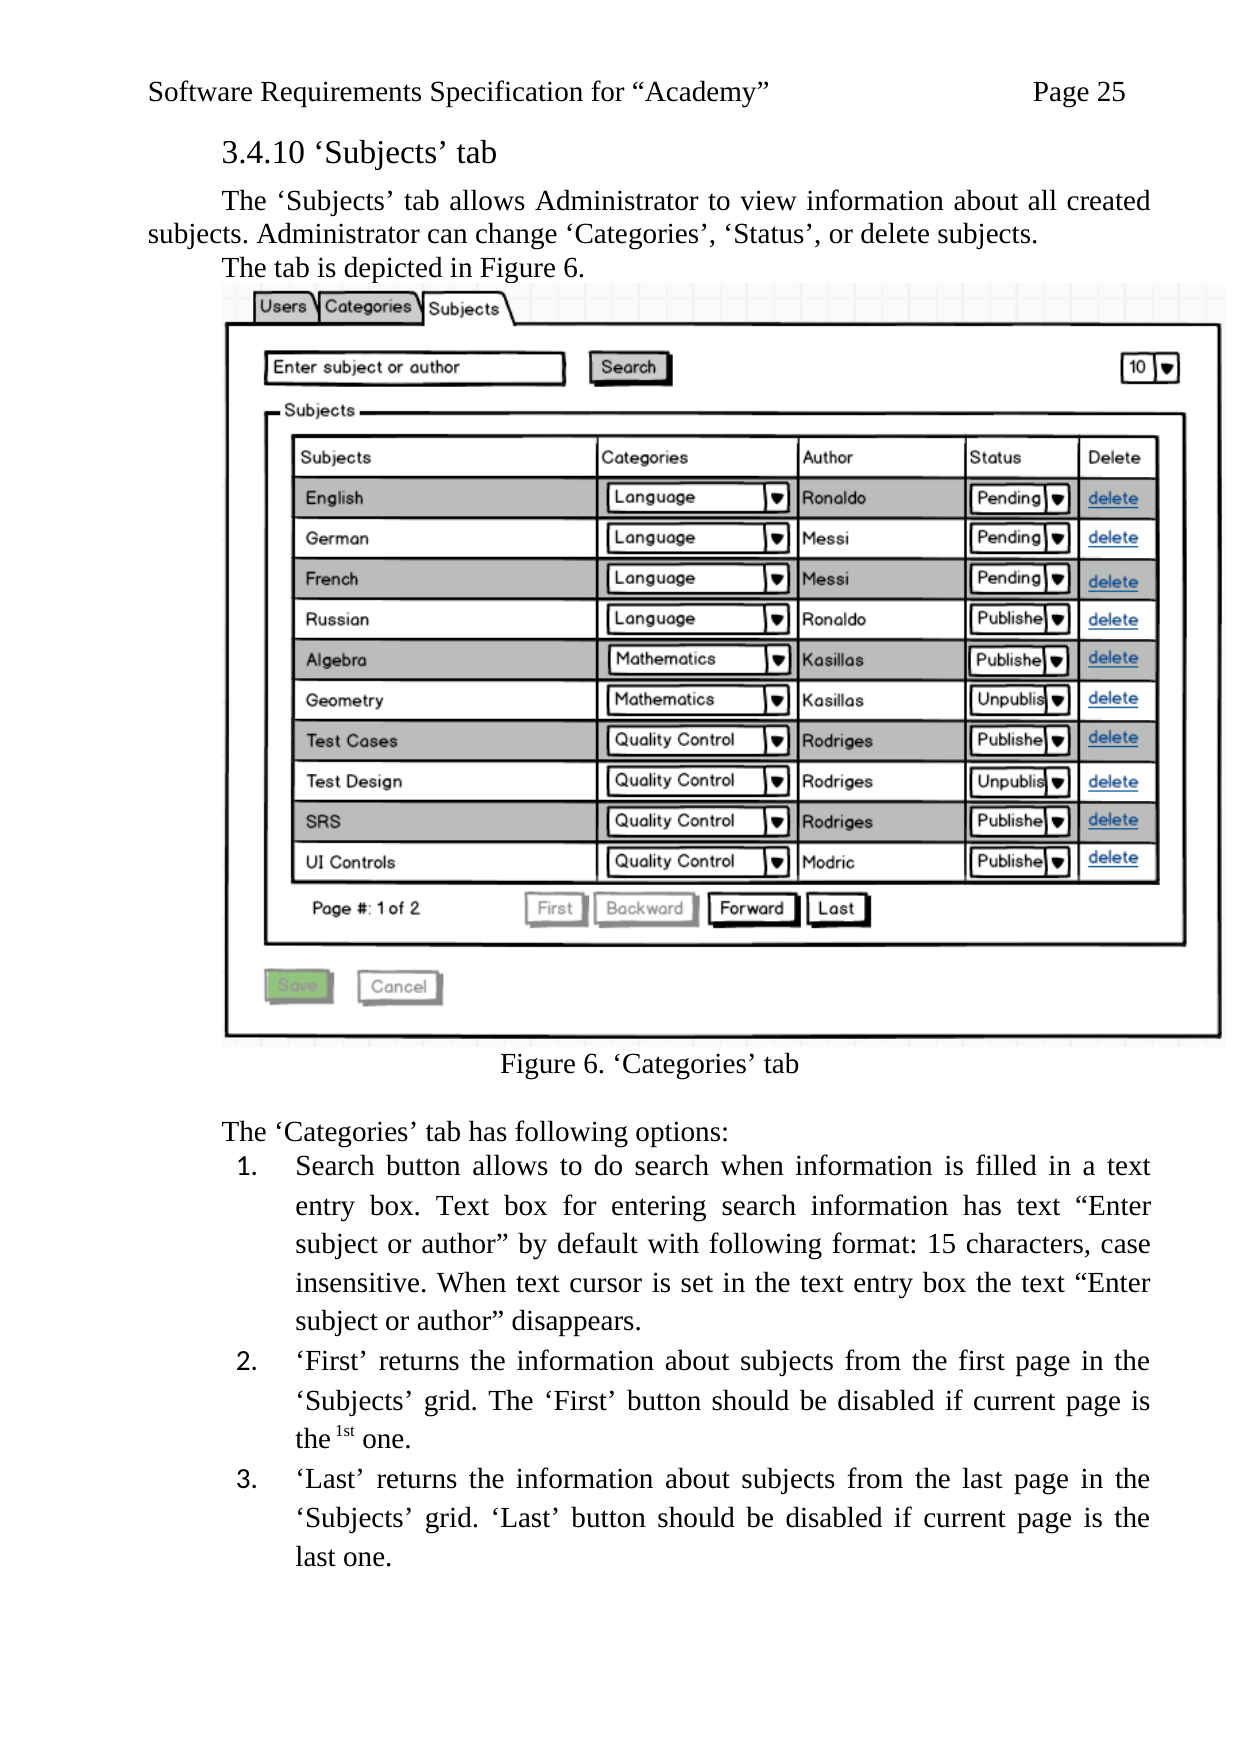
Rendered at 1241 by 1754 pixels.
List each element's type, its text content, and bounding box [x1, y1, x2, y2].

list ‘First’ returns the information about subjects from the first page in the ‘Subjects’ grid. The ‘First’ button should be disabled if current page is the 1st one. [258, 1342, 1152, 1455]
list Search button allows to do search when information is filled in a text entry box. Text box for entering search information has text “Enter subject or author” by default with following format: 15 characters, case insensitive. When text cursor is set in the text entry box the text “Enter subject or author” disappears. [258, 1147, 1152, 1337]
list ‘Last’ returns the information about subjects from the last page in the ‘Subjects’ grid. ‘Last’ button should be disabled if current page is the last one. [258, 1460, 1152, 1572]
text The ‘Categories’ tab has following options: [148, 1114, 1152, 1147]
picture [221, 283, 1226, 1047]
text The ‘Subjects’ tab allows Administrator to view information about all created subjects. Administrator can change ‘Categories’, ‘Status’, or delete subjects. [148, 183, 1152, 250]
subtitle 3.4.10 ‘Subjects’ tab [148, 132, 1152, 171]
text The tab is depicted in Figure 6. [148, 250, 1152, 284]
